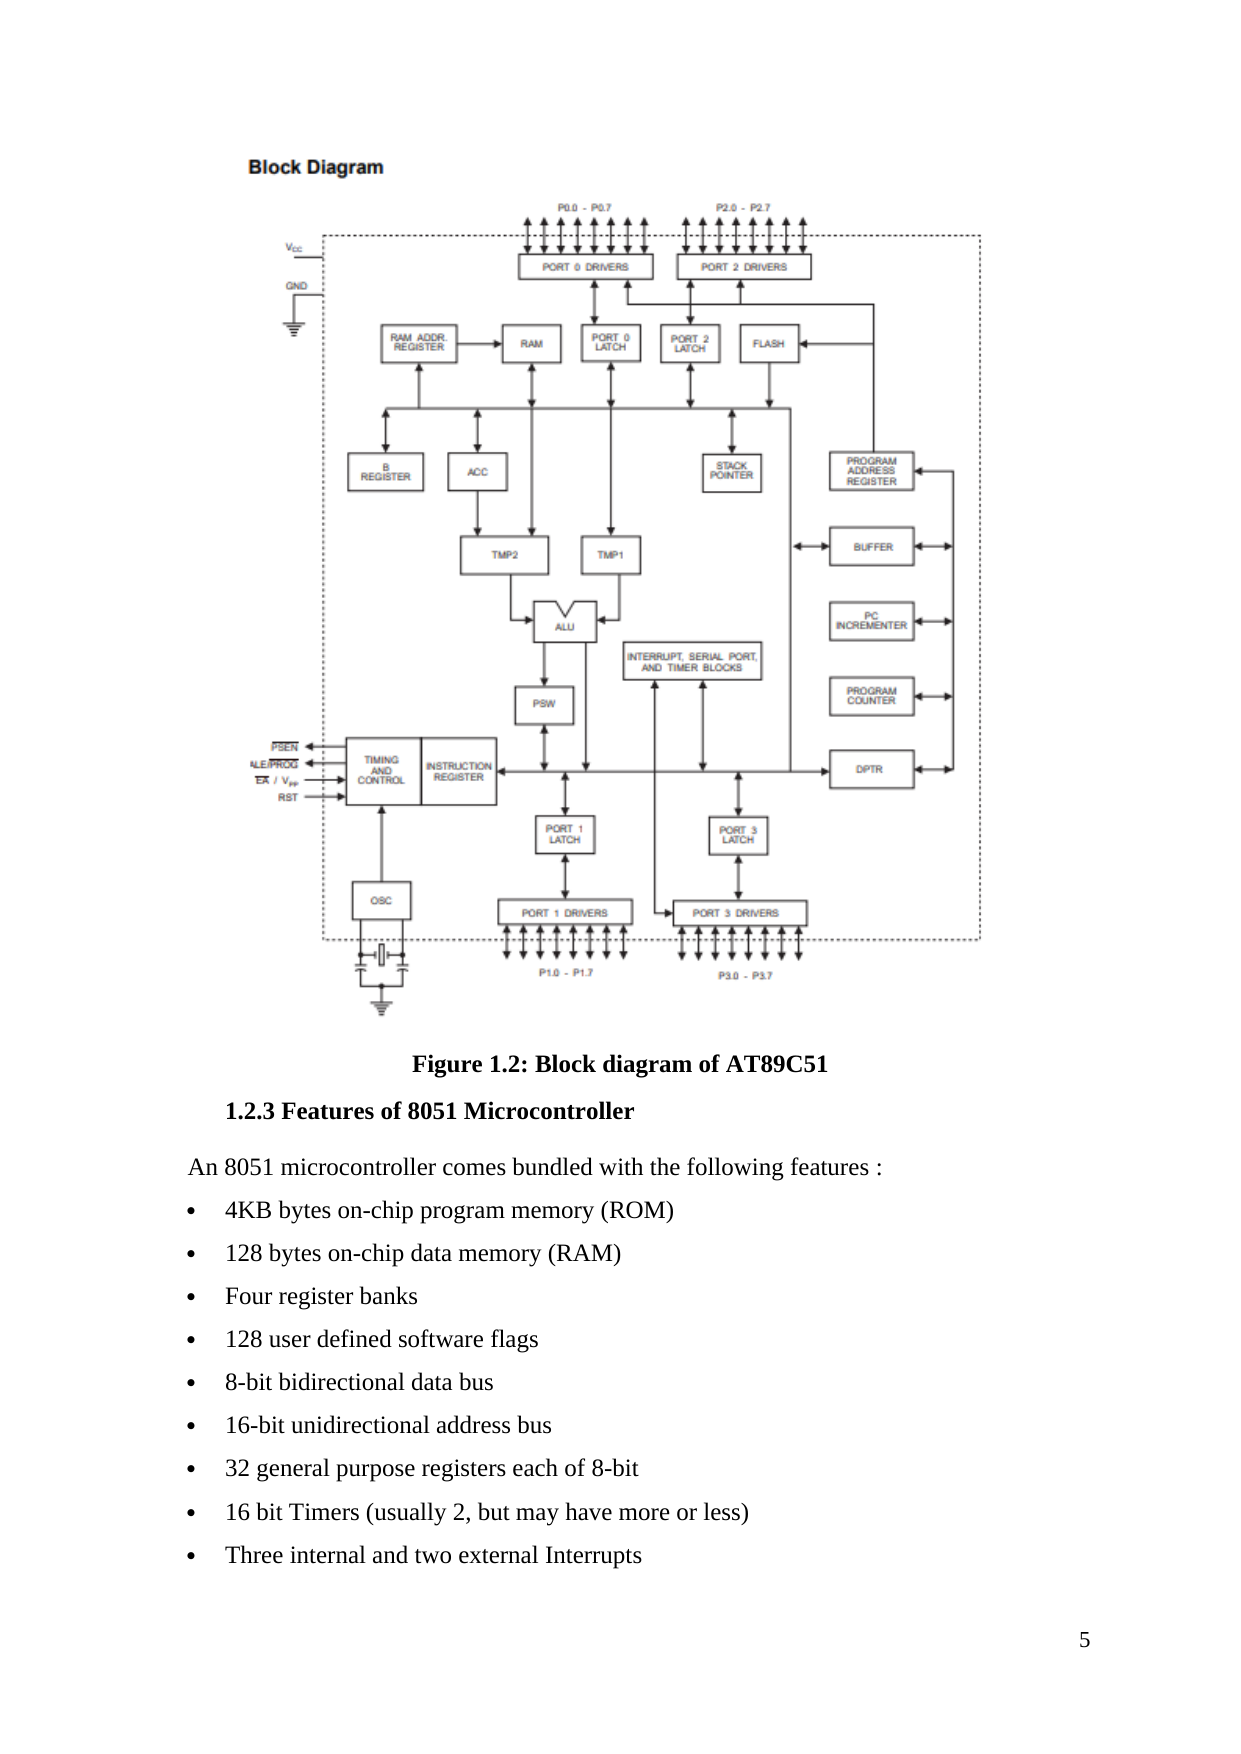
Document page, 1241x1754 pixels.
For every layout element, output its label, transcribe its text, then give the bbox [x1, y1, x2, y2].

picture [213, 150, 1028, 1036]
subtitle 1.2.3 Features of 8051 Microcontroller [225, 1096, 1090, 1125]
text An 8051 microcontroller comes bundled with the following features : [150, 1152, 1090, 1180]
list Four register banks [187, 1281, 1090, 1310]
list 16-bit unidirectional address bus [187, 1410, 1090, 1439]
list 16 bit Timers (usually 2, but may have more or less) [187, 1497, 1090, 1525]
text Figure 1.2: Block diagram of AT89C51 [150, 1049, 1090, 1078]
list Three internal and two external Interrupts [187, 1540, 1090, 1568]
list 8-bit bidirectional data bus [187, 1367, 1090, 1396]
list 4KB bytes on-chip program memory (ROM) [187, 1195, 1090, 1223]
list 128 user defined software flags [187, 1324, 1090, 1353]
list 128 bytes on-chip data memory (RAM) [187, 1238, 1090, 1267]
list 32 general purpose registers each of 8-bit [187, 1453, 1090, 1482]
